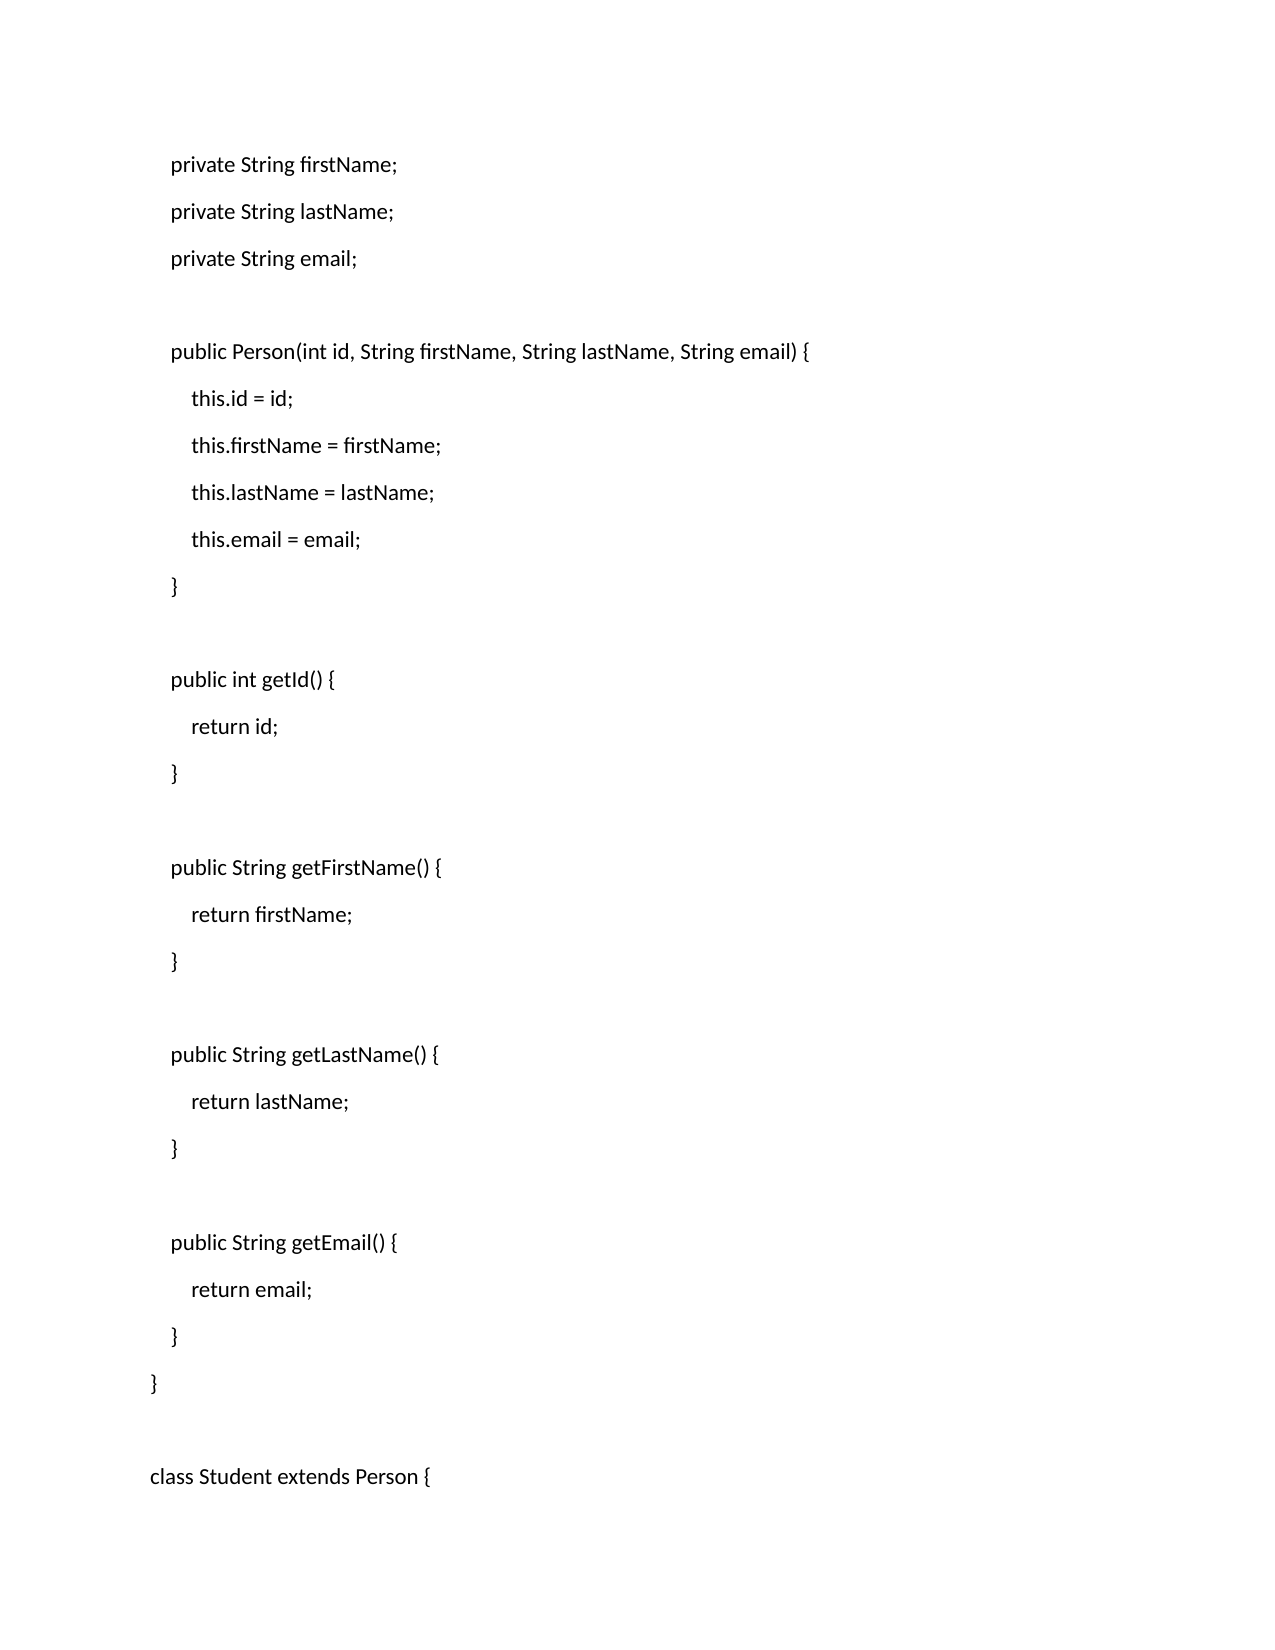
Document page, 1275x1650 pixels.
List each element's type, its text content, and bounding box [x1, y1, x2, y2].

text this.firstName = firstName; [150, 431, 1125, 459]
text private String firstName; [150, 150, 1125, 178]
text return email; [150, 1275, 1125, 1303]
text return firstName; [150, 900, 1125, 928]
text this.lastName = lastName; [150, 478, 1125, 506]
text public Person(int id, String firstName, String lastName, String email) { [150, 337, 1125, 366]
text } [150, 759, 1125, 787]
text } [150, 1134, 1125, 1162]
text return lastName; [150, 1087, 1125, 1116]
text this.id = id; [150, 384, 1125, 412]
text this.email = email; [150, 525, 1125, 553]
text public String getEmail() { [150, 1228, 1125, 1256]
text class Student extends Person { [150, 1462, 1125, 1491]
text public String getLastName() { [150, 1041, 1125, 1069]
text } [150, 947, 1125, 975]
text } [150, 1322, 1125, 1350]
text } [150, 572, 1125, 600]
text private String email; [150, 244, 1125, 272]
text } [150, 1369, 1125, 1397]
text private String lastName; [150, 197, 1125, 225]
text public int getId() { [150, 666, 1125, 694]
text public String getFirstName() { [150, 853, 1125, 881]
text return id; [150, 712, 1125, 741]
